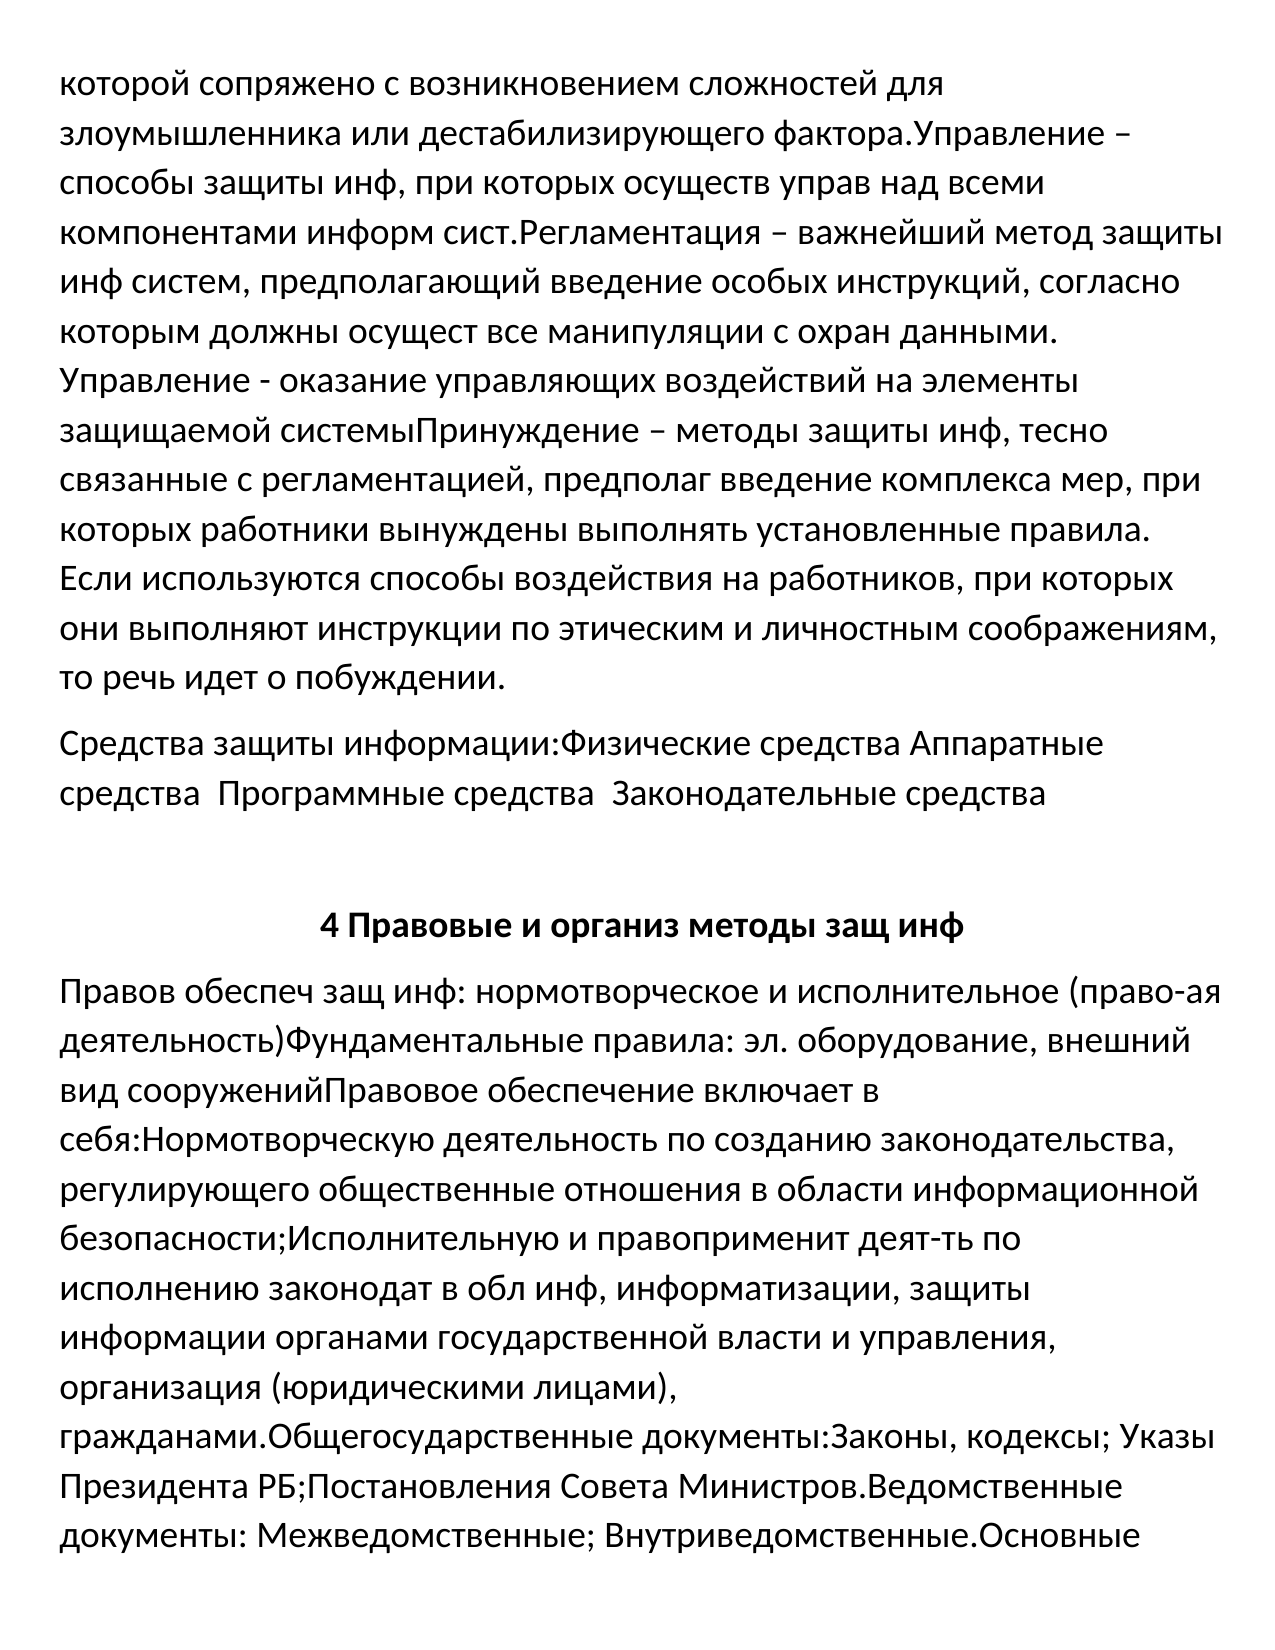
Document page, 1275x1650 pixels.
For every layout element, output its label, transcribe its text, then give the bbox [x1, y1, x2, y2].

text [59, 59, 1226, 699]
text 4 Правовые и организ методы защ инф [59, 901, 1226, 947]
text Средства защиты информации:Физические средства Аппаратные средства Программные средства Законодательные средства [59, 719, 1226, 814]
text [59, 967, 1226, 1557]
